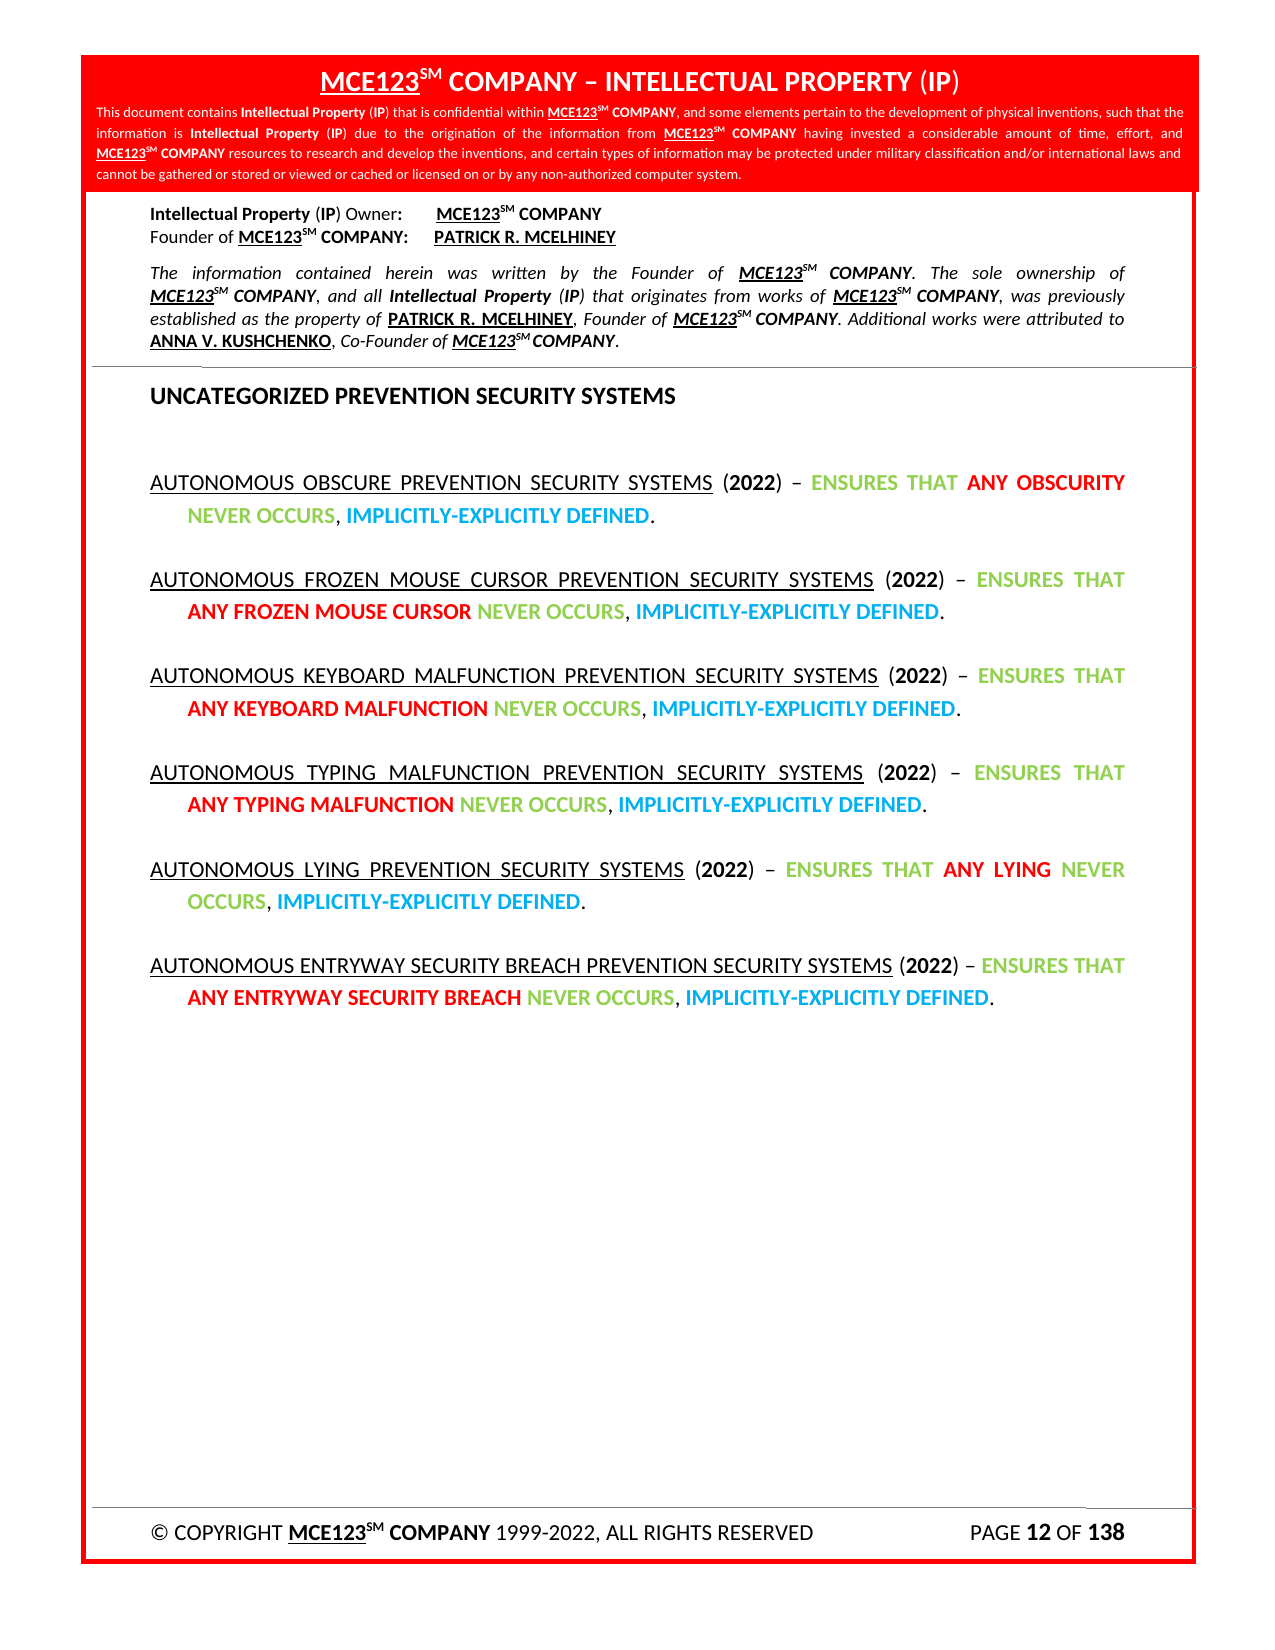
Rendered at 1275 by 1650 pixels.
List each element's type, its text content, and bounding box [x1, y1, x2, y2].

text AUTONOMOUS FROZEN MOUSE CURSOR PREVENTION SECURITY SYSTEMS (2022) – ENSURES THAT ANY FROZEN MOUSE CURSOR NEVER OCCURS, IMPLICITLY-EXPLICITLY DEFINED. [150, 565, 1125, 625]
text AUTONOMOUS ENTRYWAY SECURITY BREACH PREVENTION SECURITY SYSTEMS (2022) – ENSURES THAT ANY ENTRYWAY SECURITY BREACH NEVER OCCURS, IMPLICITLY-EXPLICITLY DEFINED. [150, 951, 1125, 1012]
text AUTONOMOUS OBSCURE PREVENTION SECURITY SYSTEMS (2022) – ENSURES THAT ANY OBSCURITY NEVER OCCURS, IMPLICITLY-EXPLICITLY DEFINED. [150, 468, 1125, 529]
text UNCATEGORIZED PREVENTION SECURITY SYSTEMS [150, 381, 1125, 411]
text AUTONOMOUS LYING PREVENTION SECURITY SYSTEMS (2022) – ENSURES THAT ANY LYING NEVER OCCURS, IMPLICITLY-EXPLICITLY DEFINED. [150, 855, 1125, 915]
text AUTONOMOUS TYPING MALFUNCTION PREVENTION SECURITY SYSTEMS (2022) – ENSURES THAT ANY TYPING MALFUNCTION NEVER OCCURS, IMPLICITLY-EXPLICITLY DEFINED. [150, 758, 1125, 818]
text AUTONOMOUS KEYBOARD MALFUNCTION PREVENTION SECURITY SYSTEMS (2022) – ENSURES THAT ANY KEYBOARD MALFUNCTION NEVER OCCURS, IMPLICITLY-EXPLICITLY DEFINED. [150, 662, 1125, 722]
